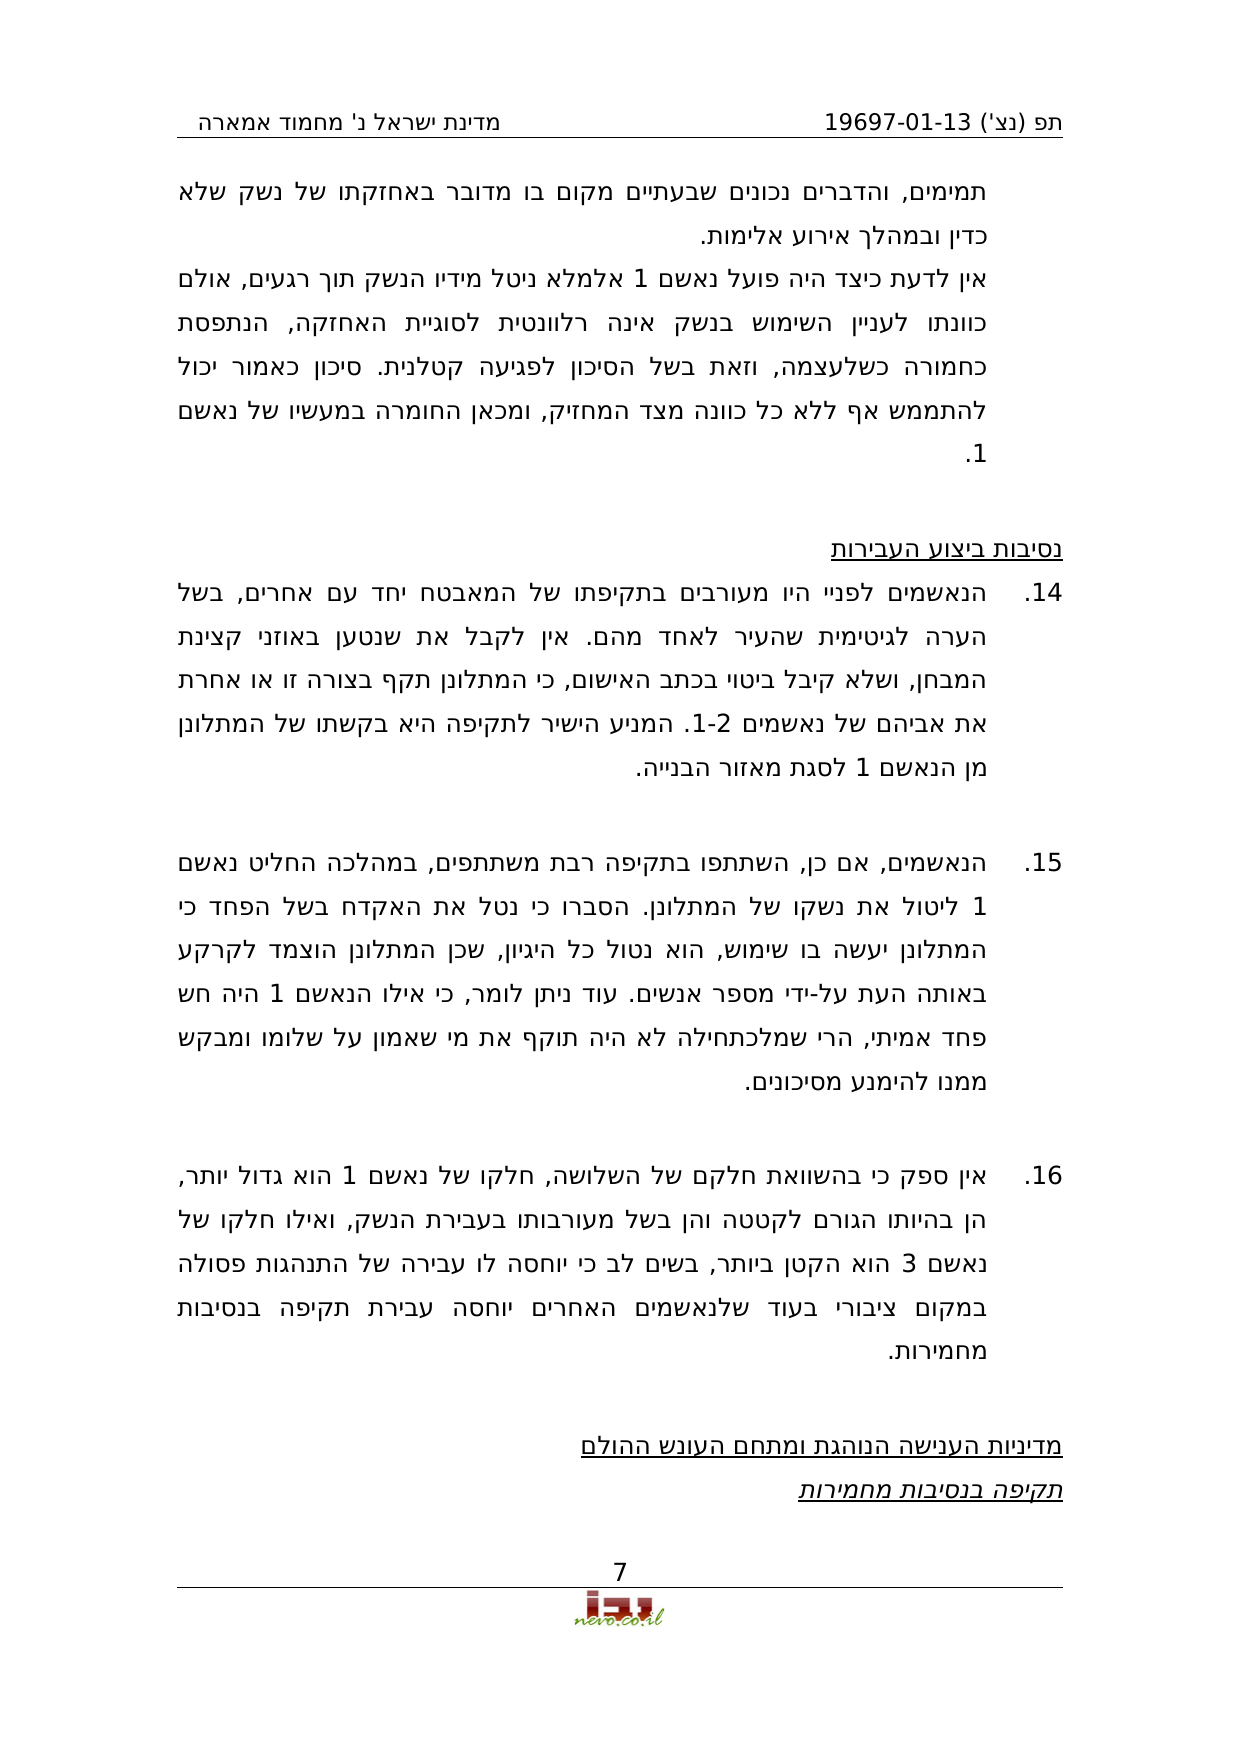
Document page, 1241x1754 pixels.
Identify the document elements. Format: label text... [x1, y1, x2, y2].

text 14. הנאשמים לפניי היו מעורבים בתקיפתו של המאבטח יחד עם אחרים, בשל הערה לגיטימית שהעיר לאחד מהם. אין לקבל את שנטען באוזני קצינת המבחן, ושלא קיבל ביטוי בכתב האישום, כי המתלונן תקף בצורה זו או אחרת את אביהם של נאשמים 1-2. המניע הישיר לתקיפה היא בקשתו של המתלונן מן הנאשם 1 לסגת מאזור הבנייה. [177, 578, 1063, 782]
text מדיניות הענישה הנוהגת ומתחם העונש ההולם [177, 1431, 1063, 1461]
text תקיפה בנסיבות מחמירות [177, 1475, 1063, 1504]
text נסיבות ביצוע העבירות [177, 534, 1063, 564]
text 15. הנאשמים, אם כן, השתתפו בתקיפה רבת משתתפים, במהלכה החליט נאשם 1 ליטול את נשקו של המתלונן. הסברו כי נטל את האקדח בשל הפחד כי המתלונן יעשה בו שימוש, הוא נטול כל היגיון, שכן המתלונן הוצמד לקרקע באותה העת על-ידי מספר אנשים. עוד ניתן לומר, כי אילו הנאשם 1 היה חש פחד אמיתי, הרי שמלכתחילה לא היה תוקף את מי שאמון על שלומו ומבקש ממנו להימנע מסיכונים. [177, 848, 1063, 1096]
text 16. אין ספק כי בהשוואת חלקם של השלושה, חלקו של נאשם 1 הוא גדול יותר, הן בהיותו הגורם לקטטה והן בשל מעורבותו בעבירת הנשק, ואילו חלקו של נאשם 3 הוא הקטן ביותר, בשים לב כי יוחסה לו עבירה של התנהגות פסולה במקום ציבורי בעוד שלנאשמים האחרים יוחסה עבירת תקיפה בנסיבות מחמירות. [177, 1162, 1063, 1366]
picture [574, 1590, 666, 1627]
text אין לדעת כיצד היה פועל נאשם 1 אלמלא ניטל מידיו הנשק תוך רגעים, אולם כוונתו לעניין השימוש בנשק אינה רלוונטית לסוגיית האחזקה, הנתפסת כחמורה כשלעצמה, וזאת בשל הסיכון לפגיעה קטלנית. סיכון כאמור יכול להתממש אף ללא כל כוונה מצד המחזיק, ומכאן החומרה במעשיו של נאשם 1. [177, 265, 988, 469]
